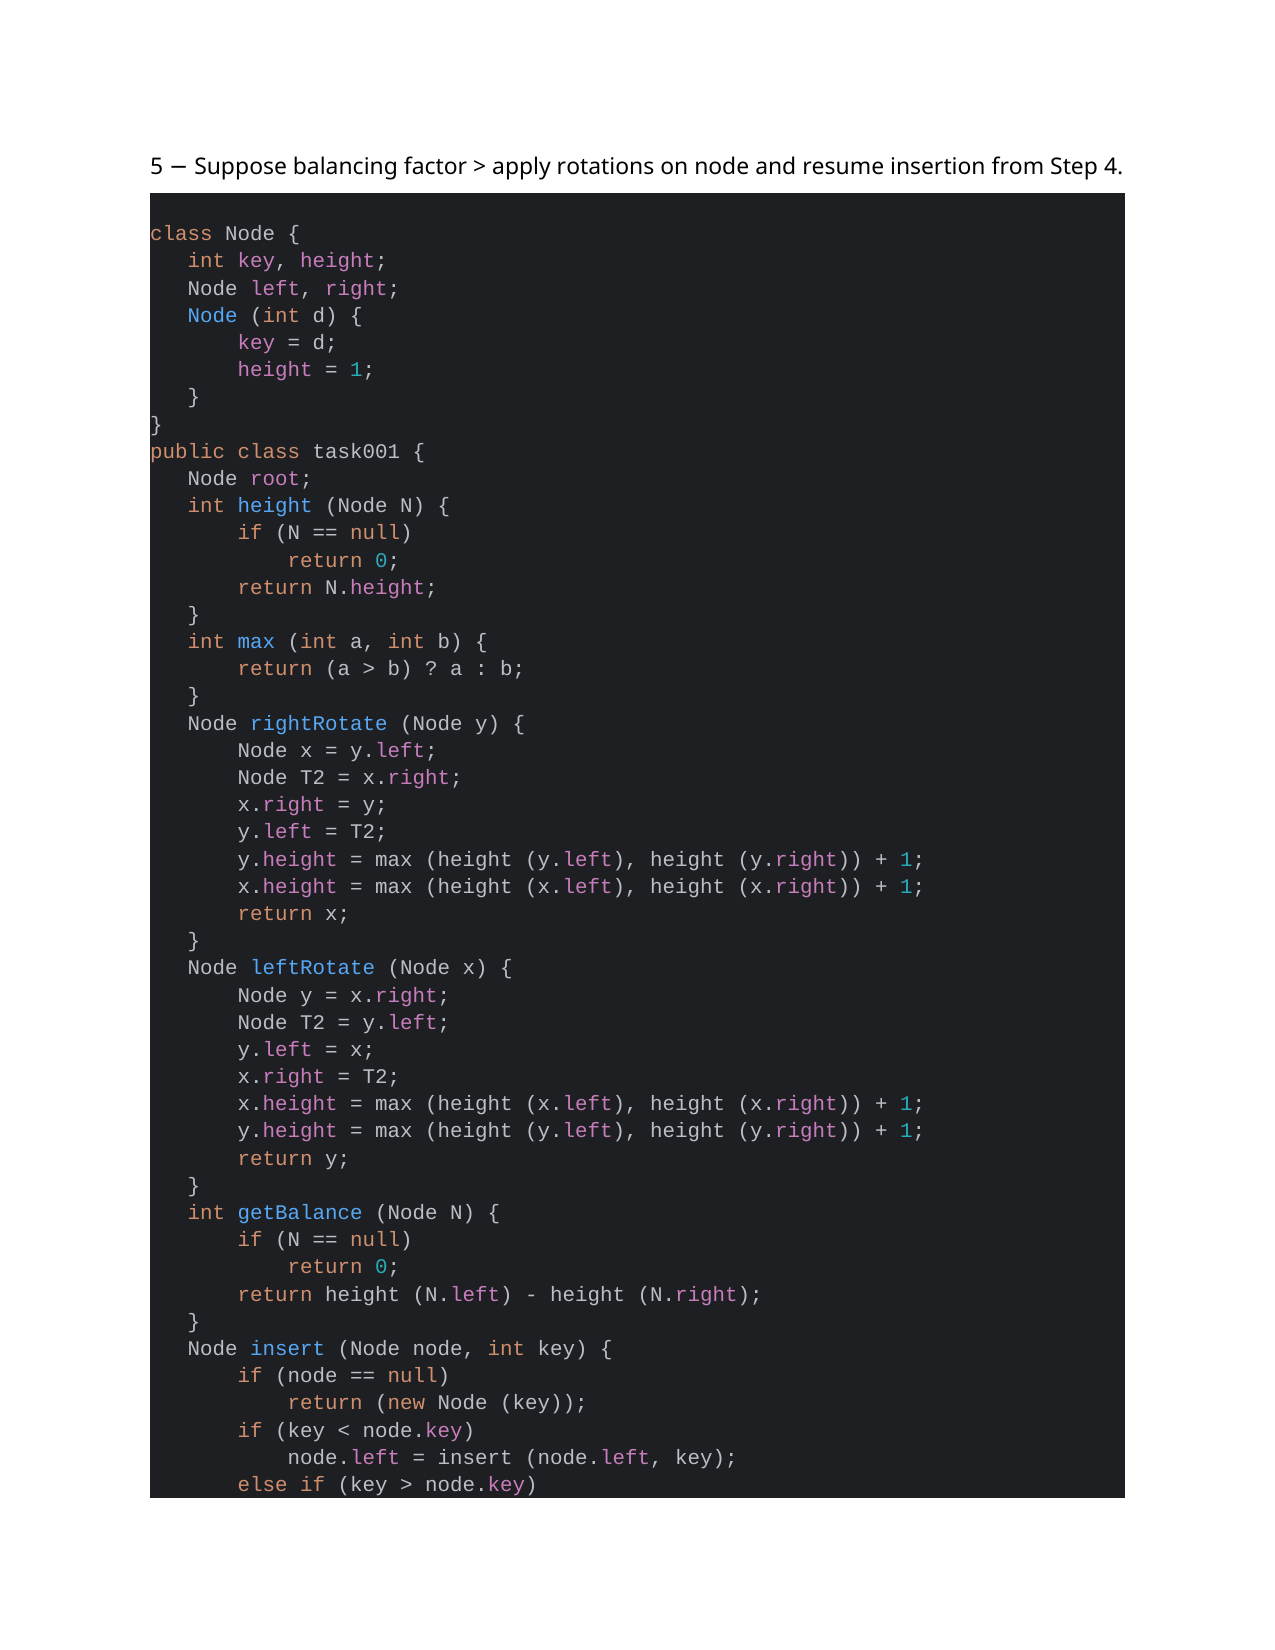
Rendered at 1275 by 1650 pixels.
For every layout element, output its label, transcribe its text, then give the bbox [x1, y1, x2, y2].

text Node x = y.left; [150, 740, 1125, 763]
text x.height = max (height (x.left), height (x.right)) + 1; [150, 876, 1125, 899]
text int getBalance (Node N) { [150, 1202, 1125, 1226]
text Node rightRotate (Node y) { [150, 713, 1125, 736]
text y.height = max (height (y.left), height (y.right)) + 1; [150, 1121, 1125, 1144]
text Node leftRotate (Node x) { [150, 957, 1125, 981]
text } [150, 1175, 1125, 1198]
text Node T2 = x.right; [150, 767, 1125, 791]
text } [150, 686, 1125, 709]
text Node y = x.right; [150, 984, 1125, 1008]
text Node insert (Node node, int key) { [150, 1338, 1125, 1362]
text Node T2 = y.left; [150, 1012, 1125, 1035]
text return 0; [150, 549, 1125, 573]
text return (a > b) ? a : b; [150, 658, 1125, 682]
text y.left = T2; [150, 821, 1125, 845]
text Node left, right; [150, 278, 1125, 301]
text Node root; [150, 468, 1125, 492]
text y.left = x; [150, 1039, 1125, 1063]
text if (N == null) [150, 1229, 1125, 1253]
text y.height = max (height (y.left), height (y.right)) + 1; [150, 849, 1125, 872]
text return (new Node (key)); [150, 1392, 1125, 1416]
text if (key < node.key) [150, 1419, 1125, 1443]
text return x; [150, 903, 1125, 927]
text } [150, 930, 1125, 954]
text public class task001 { [150, 441, 1125, 464]
text else if (key > node.key) [150, 1474, 1125, 1498]
text } [150, 604, 1125, 628]
text int height (Node N) { [150, 495, 1125, 519]
text x.right = y; [150, 794, 1125, 818]
text } [150, 414, 1125, 437]
text 5 − Suppose balancing factor > apply rotations on node and resume insertion from Step 4. [150, 150, 1125, 181]
text return N.height; [150, 577, 1125, 600]
text Node (int d) { [150, 305, 1125, 328]
text return height (N.left) - height (N.right); [150, 1284, 1125, 1307]
text x.height = max (height (x.left), height (x.right)) + 1; [150, 1093, 1125, 1117]
text node.left = insert (node.left, key); [150, 1447, 1125, 1470]
text class Node { [150, 223, 1125, 247]
text key = d; [150, 332, 1125, 356]
text height = 1; [150, 359, 1125, 383]
text if (N == null) [150, 522, 1125, 546]
text if (node == null) [150, 1365, 1125, 1389]
text x.right = T2; [150, 1066, 1125, 1090]
text return y; [150, 1148, 1125, 1171]
text } [150, 1311, 1125, 1334]
text int max (int a, int b) { [150, 631, 1125, 655]
text } [150, 386, 1125, 410]
text int key, height; [150, 251, 1125, 274]
text return 0; [150, 1256, 1125, 1280]
